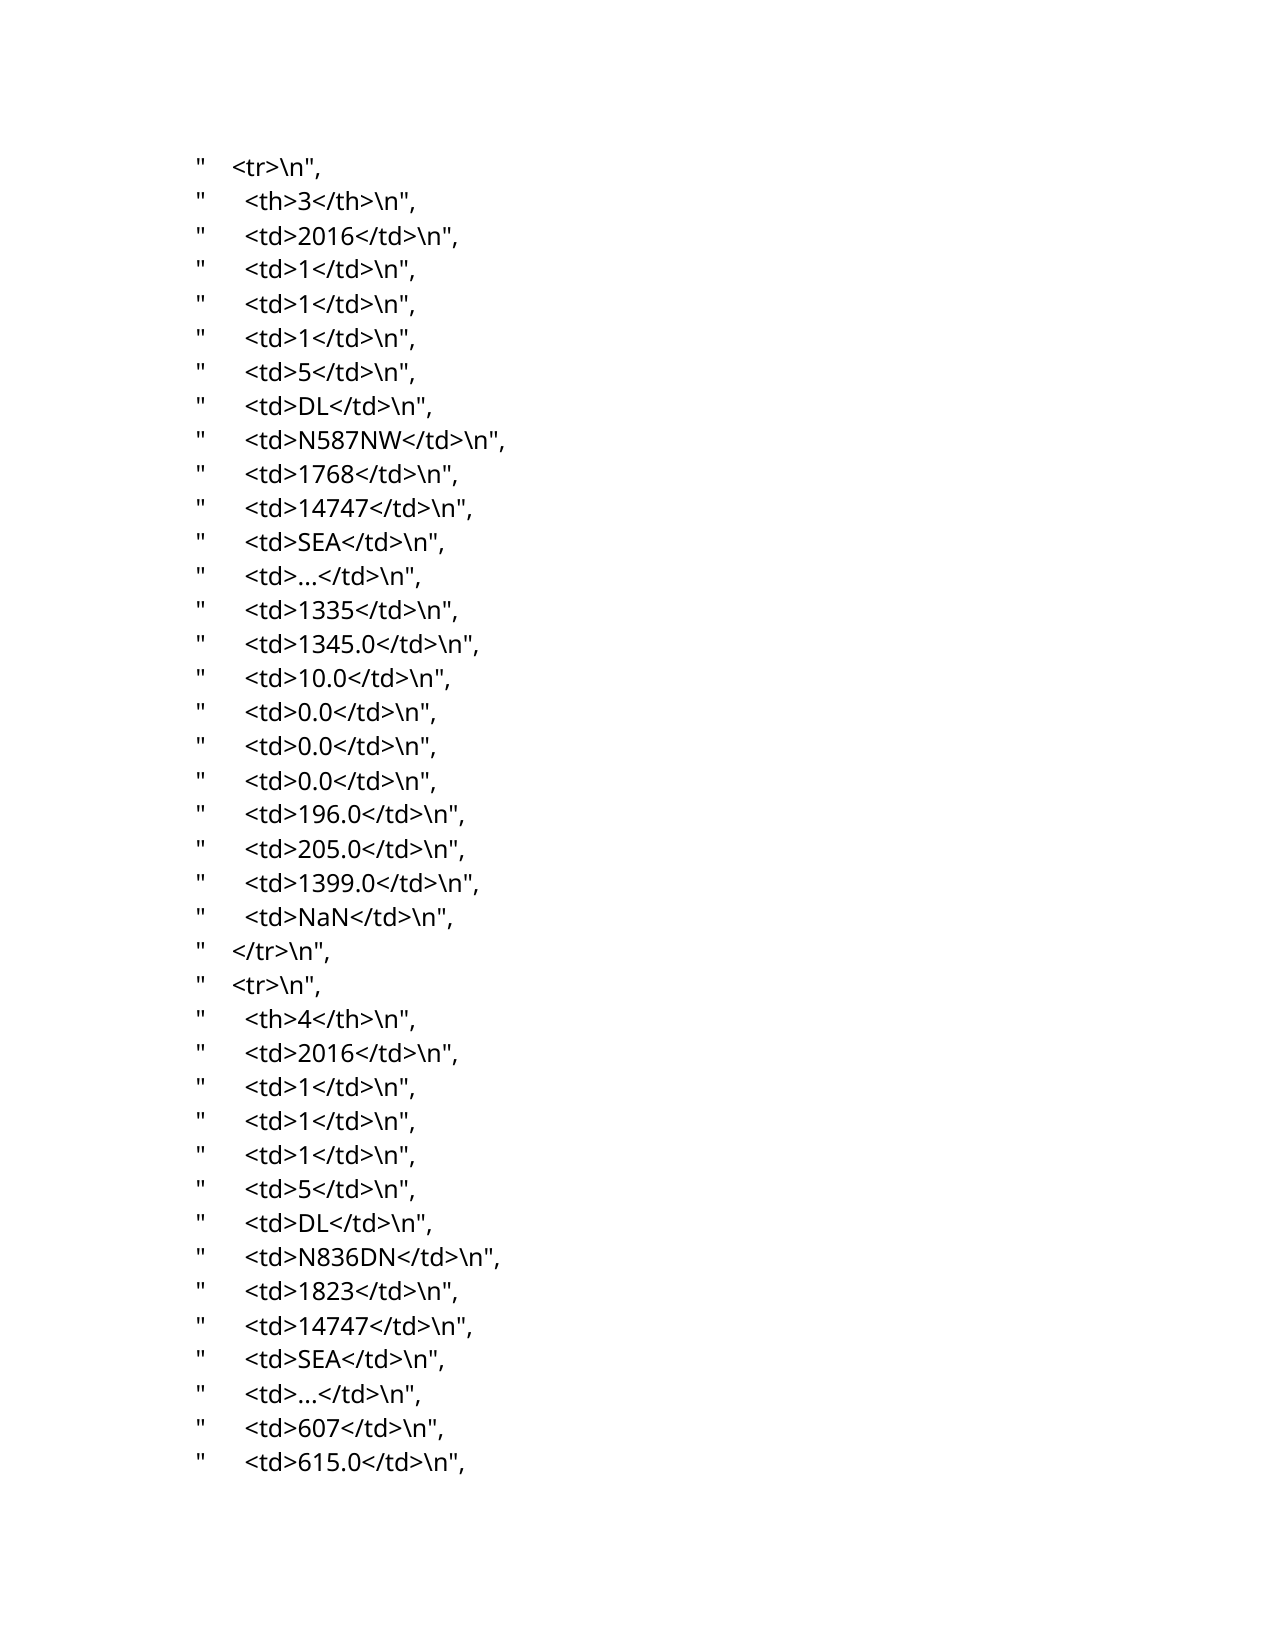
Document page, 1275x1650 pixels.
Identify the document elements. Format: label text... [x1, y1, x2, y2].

text " <td>14747</td>\n", [150, 1308, 1125, 1342]
text " <td>0.0</td>\n", [150, 695, 1125, 729]
text " <th>4</th>\n", [150, 1002, 1125, 1036]
text " </tr>\n", [150, 933, 1125, 967]
text " <td>1</td>\n", [150, 320, 1125, 354]
text " <td>DL</td>\n", [150, 388, 1125, 422]
text " <td>N836DN</td>\n", [150, 1240, 1125, 1274]
text " <td>1</td>\n", [150, 1104, 1125, 1138]
text " <td>1335</td>\n", [150, 593, 1125, 627]
text " <td>1</td>\n", [150, 1138, 1125, 1172]
text " <td>1345.0</td>\n", [150, 627, 1125, 661]
text " <td>5</td>\n", [150, 354, 1125, 388]
text " <td>...</td>\n", [150, 559, 1125, 593]
text " <td>14747</td>\n", [150, 491, 1125, 525]
text " <td>SEA</td>\n", [150, 525, 1125, 559]
text " <td>SEA</td>\n", [150, 1342, 1125, 1376]
text " <td>607</td>\n", [150, 1410, 1125, 1444]
text " <td>1</td>\n", [150, 1070, 1125, 1104]
text " <td>2016</td>\n", [150, 1036, 1125, 1070]
text " <td>1768</td>\n", [150, 457, 1125, 491]
text " <td>10.0</td>\n", [150, 661, 1125, 695]
text " <td>5</td>\n", [150, 1172, 1125, 1206]
text " <tr>\n", [150, 967, 1125, 1002]
text " <td>DL</td>\n", [150, 1206, 1125, 1240]
text " <td>0.0</td>\n", [150, 729, 1125, 763]
text " <td>1399.0</td>\n", [150, 865, 1125, 899]
text " <td>1823</td>\n", [150, 1274, 1125, 1308]
text " <td>196.0</td>\n", [150, 797, 1125, 831]
text " <td>615.0</td>\n", [150, 1444, 1125, 1478]
text " <th>3</th>\n", [150, 184, 1125, 218]
text " <tr>\n", [150, 150, 1125, 184]
text " <td>N587NW</td>\n", [150, 422, 1125, 457]
text " <td>...</td>\n", [150, 1376, 1125, 1410]
text " <td>0.0</td>\n", [150, 763, 1125, 797]
text " <td>1</td>\n", [150, 252, 1125, 286]
text " <td>1</td>\n", [150, 286, 1125, 320]
text " <td>205.0</td>\n", [150, 831, 1125, 865]
text " <td>NaN</td>\n", [150, 899, 1125, 933]
text " <td>2016</td>\n", [150, 218, 1125, 252]
